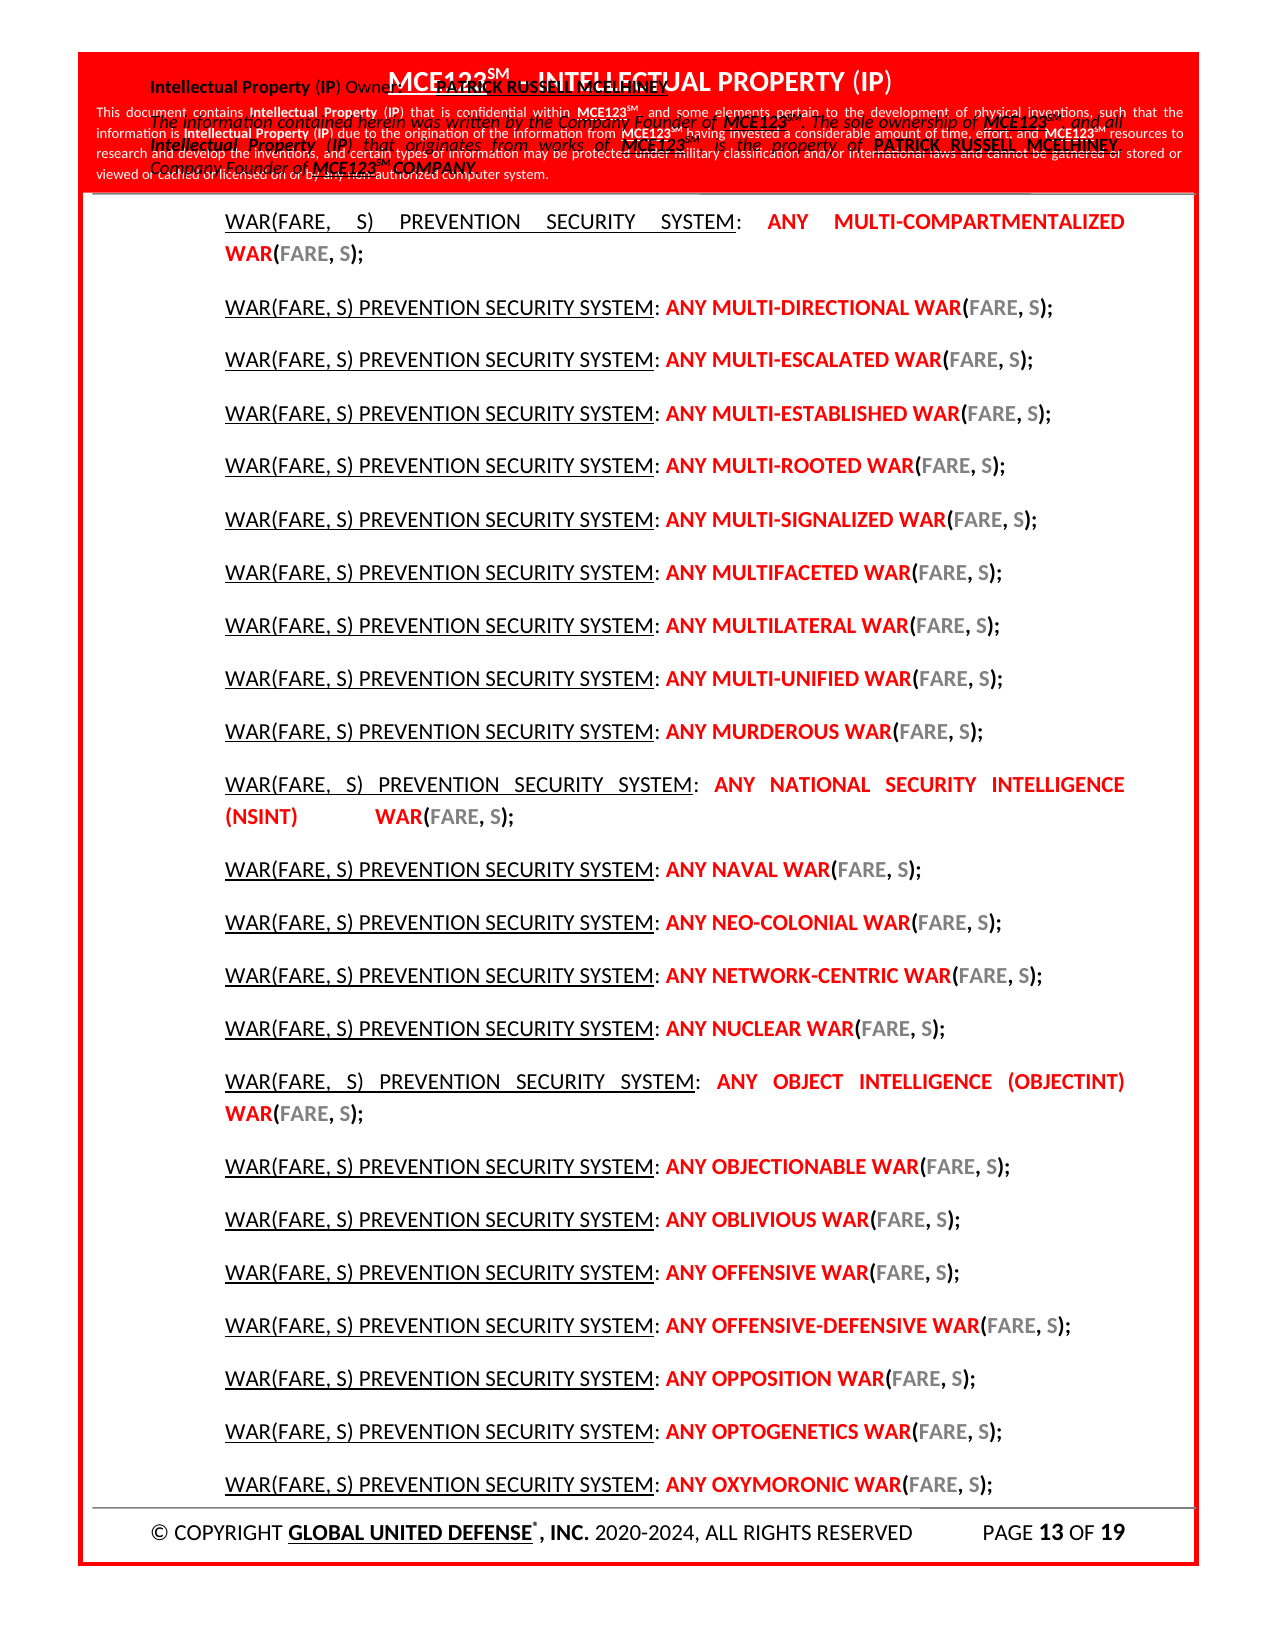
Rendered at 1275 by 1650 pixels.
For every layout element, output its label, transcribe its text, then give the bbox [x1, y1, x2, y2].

text WAR(FARE, S) PREVENTION SECURITY SYSTEM: ANY OBLIVIOUS WAR(FARE, S); [225, 1205, 1125, 1233]
text WAR(FARE, S) PREVENTION SECURITY SYSTEM: ANY MULTIFACETED WAR(FARE, S); [225, 558, 1125, 586]
text WAR(FARE, S) PREVENTION SECURITY SYSTEM: ANY MULTI-ESTABLISHED WAR(FARE, S); [225, 399, 1125, 427]
text WAR(FARE, S) PREVENTION SECURITY SYSTEM: ANY OBJECTIONABLE WAR(FARE, S); [225, 1152, 1125, 1180]
text WAR(FARE, S) PREVENTION SECURITY SYSTEM: ANY OXYMORONIC WAR(FARE, S); [225, 1470, 1125, 1498]
text WAR(FARE, S) PREVENTION SECURITY SYSTEM: ANY OFFENSIVE-DEFENSIVE WAR(FARE, S); [225, 1311, 1125, 1339]
text WAR(FARE, S) PREVENTION SECURITY SYSTEM: ANY MULTI-DIRECTIONAL WAR(FARE, S); [225, 293, 1125, 321]
text WAR(FARE, S) PREVENTION SECURITY SYSTEM: ANY NUCLEAR WAR(FARE, S); [225, 1014, 1125, 1042]
text WAR(FARE, S) PREVENTION SECURITY SYSTEM: ANY MULTILATERAL WAR(FARE, S); [225, 611, 1125, 639]
text WAR(FARE, S) PREVENTION SECURITY SYSTEM: ANY MULTI-COMPARTMENTALIZED WAR(FARE, S); [225, 207, 1125, 268]
text WAR(FARE, S) PREVENTION SECURITY SYSTEM: ANY OBJECT INTELLIGENCE (OBJECTINT) WAR(FARE, S); [225, 1067, 1125, 1127]
text WAR(FARE, S) PREVENTION SECURITY SYSTEM: ANY NAVAL WAR(FARE, S); [225, 855, 1125, 883]
text WAR(FARE, S) PREVENTION SECURITY SYSTEM: ANY OPTOGENETICS WAR(FARE, S); [225, 1417, 1125, 1445]
text WAR(FARE, S) PREVENTION SECURITY SYSTEM: ANY NATIONAL SECURITY INTELLIGENCE (NSINT) WAR(FARE, S); [225, 770, 1125, 830]
text WAR(FARE, S) PREVENTION SECURITY SYSTEM: ANY OFFENSIVE WAR(FARE, S); [225, 1258, 1125, 1286]
text WAR(FARE, S) PREVENTION SECURITY SYSTEM: ANY OPPOSITION WAR(FARE, S); [225, 1364, 1125, 1392]
text WAR(FARE, S) PREVENTION SECURITY SYSTEM: ANY MURDEROUS WAR(FARE, S); [225, 717, 1125, 745]
text WAR(FARE, S) PREVENTION SECURITY SYSTEM: ANY NEO-COLONIAL WAR(FARE, S); [225, 908, 1125, 936]
text WAR(FARE, S) PREVENTION SECURITY SYSTEM: ANY NETWORK-CENTRIC WAR(FARE, S); [225, 961, 1125, 989]
text WAR(FARE, S) PREVENTION SECURITY SYSTEM: ANY MULTI-ESCALATED WAR(FARE, S); [225, 346, 1125, 374]
text WAR(FARE, S) PREVENTION SECURITY SYSTEM: ANY MULTI-SIGNALIZED WAR(FARE, S); [225, 505, 1125, 533]
text WAR(FARE, S) PREVENTION SECURITY SYSTEM: ANY MULTI-ROOTED WAR(FARE, S); [225, 452, 1125, 480]
text WAR(FARE, S) PREVENTION SECURITY SYSTEM: ANY MULTI-UNIFIED WAR(FARE, S); [225, 664, 1125, 692]
